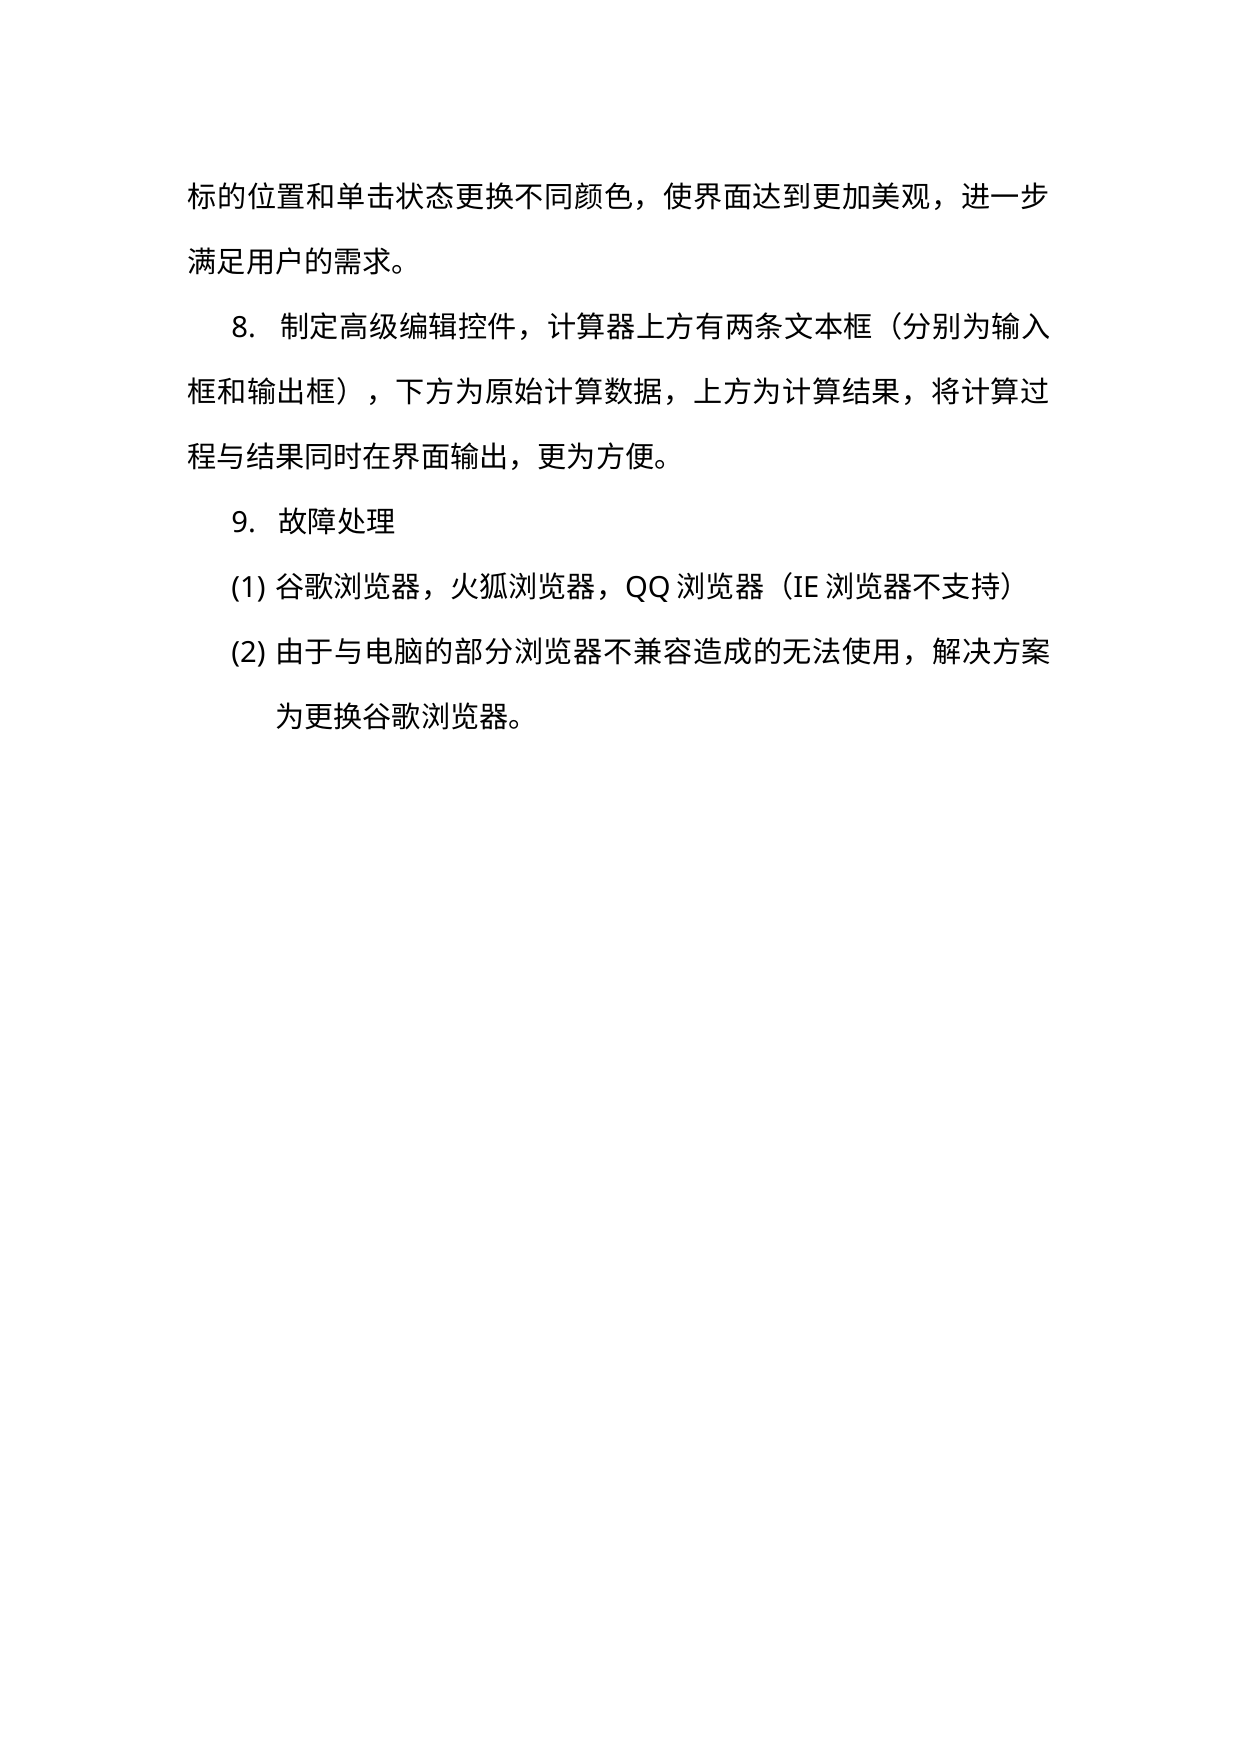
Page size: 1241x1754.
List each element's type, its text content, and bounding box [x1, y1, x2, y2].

list 制定高级按钮控件，按钮具有不规则形状，可以根据用户鼠标的位置和单击状态更换不同颜色，使界面达到更加美观，进一步满足用户的需求。 [187, 162, 1053, 292]
list 故障处理 [187, 487, 1053, 552]
list 谷歌浏览器，火狐浏览器，QQ浏览器（IE浏览器不支持） [231, 552, 1053, 617]
list 制定高级编辑控件，计算器上方有两条文本框（分别为输入框和输出框），下方为原始计算数据，上方为计算结果，将计算过程与结果同时在界面输出，更为方便。 [187, 292, 1053, 487]
list 由于与电脑的部分浏览器不兼容造成的无法使用，解决方案为更换谷歌浏览器。 [231, 617, 1053, 747]
